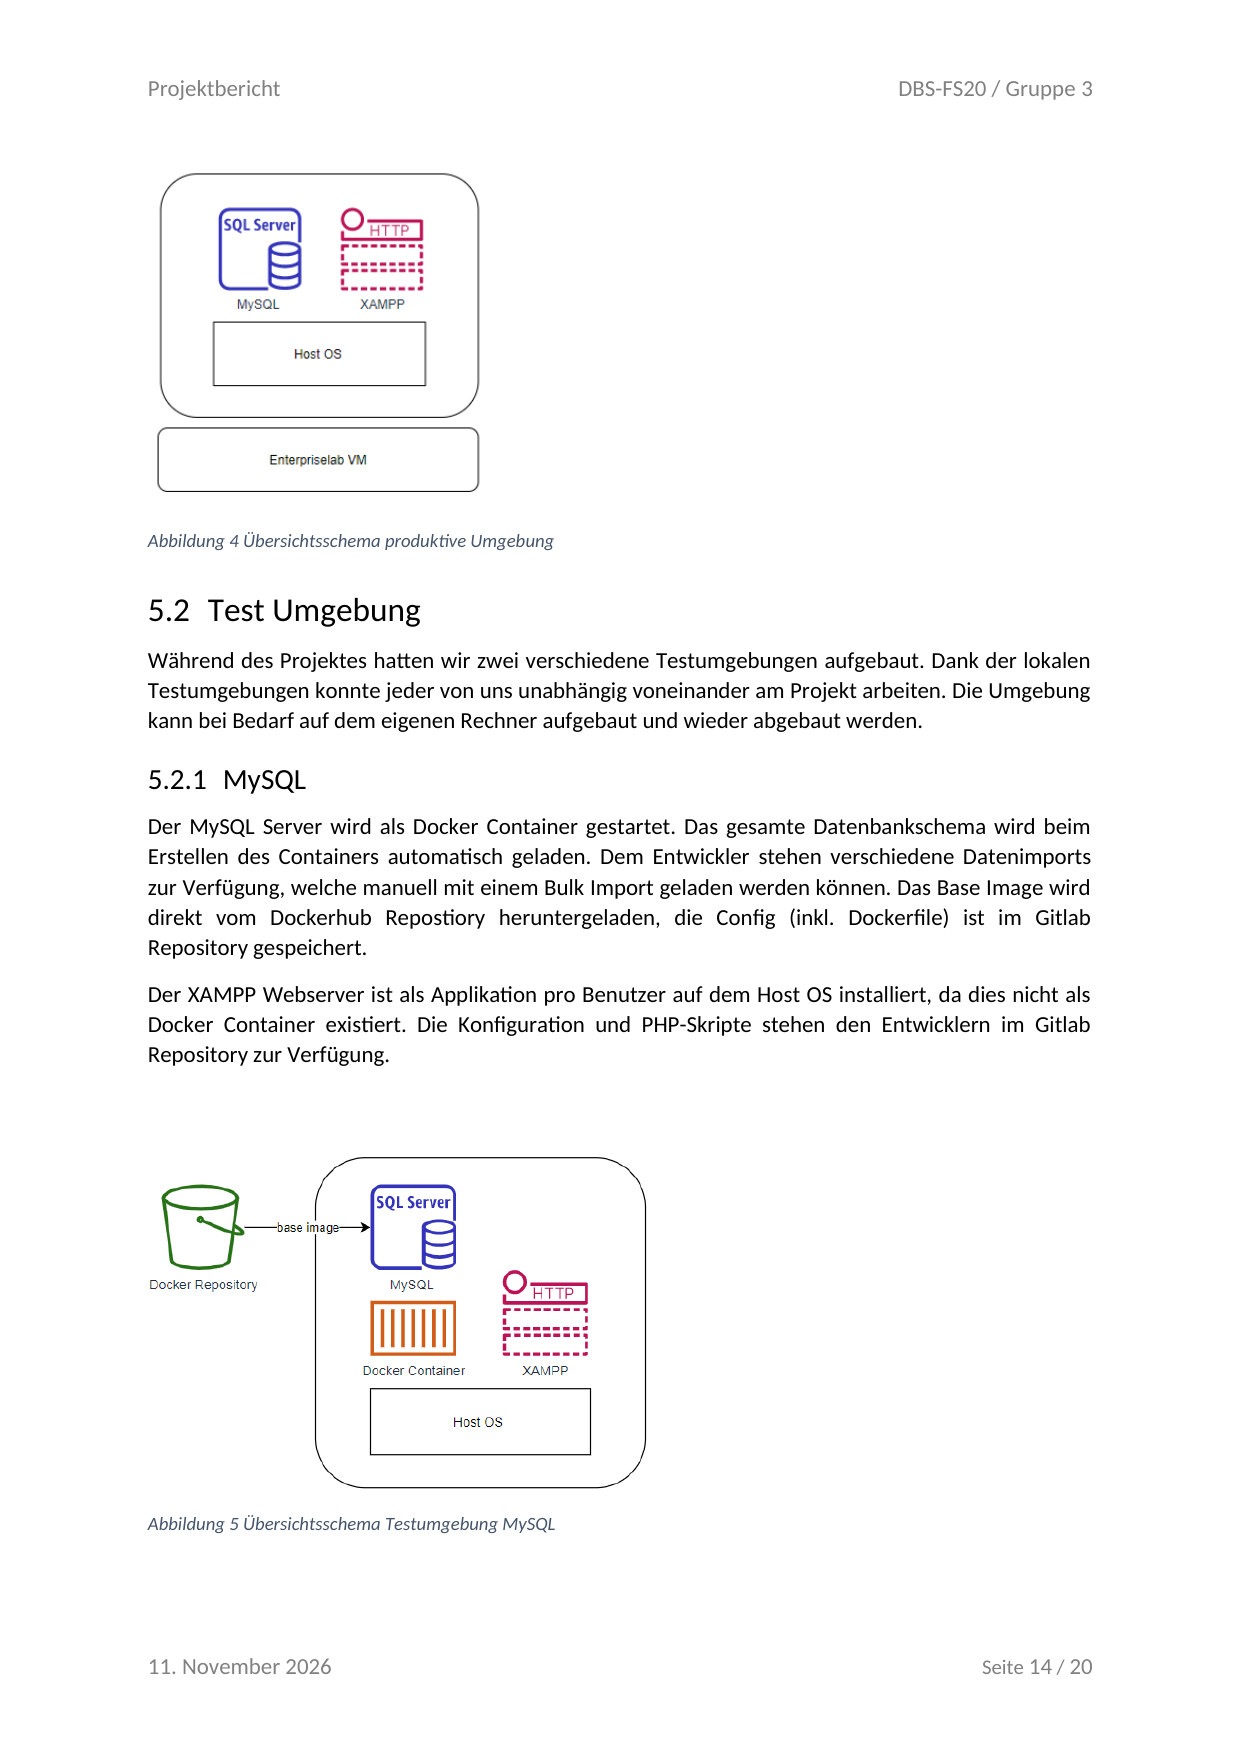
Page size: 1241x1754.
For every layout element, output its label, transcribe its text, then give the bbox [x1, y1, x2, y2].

subtitle Test Umgebung [148, 589, 1093, 630]
picture [147, 147, 490, 510]
text Während des Projektes hatten wir zwei verschiedene Testumgebungen aufgebaut. Dank der lokalen Testumgebungen konnte jeder von uns unabhängig voneinander am Projekt arbeiten. Die Umgebung kann bei Bedarf auf dem eigenen Rechner aufgebaut und wieder abgebaut werden. [148, 646, 1093, 734]
text Abbildung 4 Übersichtsschema produktive Umgebung [148, 529, 1093, 552]
text Der MySQL Server wird als Docker Container gestartet. Das gesamte Datenbankschema wird beim Erstellen des Containers automatisch geladen. Dem Entwickler stehen verschiedene Datenimports zur Verfügung, welche manuell mit einem Bulk Import geladen werden können. Das Base Image wird direkt vom Dockerhub Repostiory heruntergeladen, die Config (inkl. Dockerfile) ist im Gitlab Repository gespeichert. [148, 812, 1093, 961]
picture [147, 1134, 683, 1494]
text Der XAMPP Webserver ist als Applikation pro Benutzer auf dem Host OS installiert, da dies nicht als Docker Container existiert. Die Konfiguration und PHP-Skripte stehen den Entwicklern im Gitlab Repository zur Verfügung. [148, 980, 1093, 1068]
subtitle MySQL [148, 761, 1093, 797]
text Abbildung 5 Übersichtsschema Testumgebung MySQL [148, 1512, 1093, 1535]
